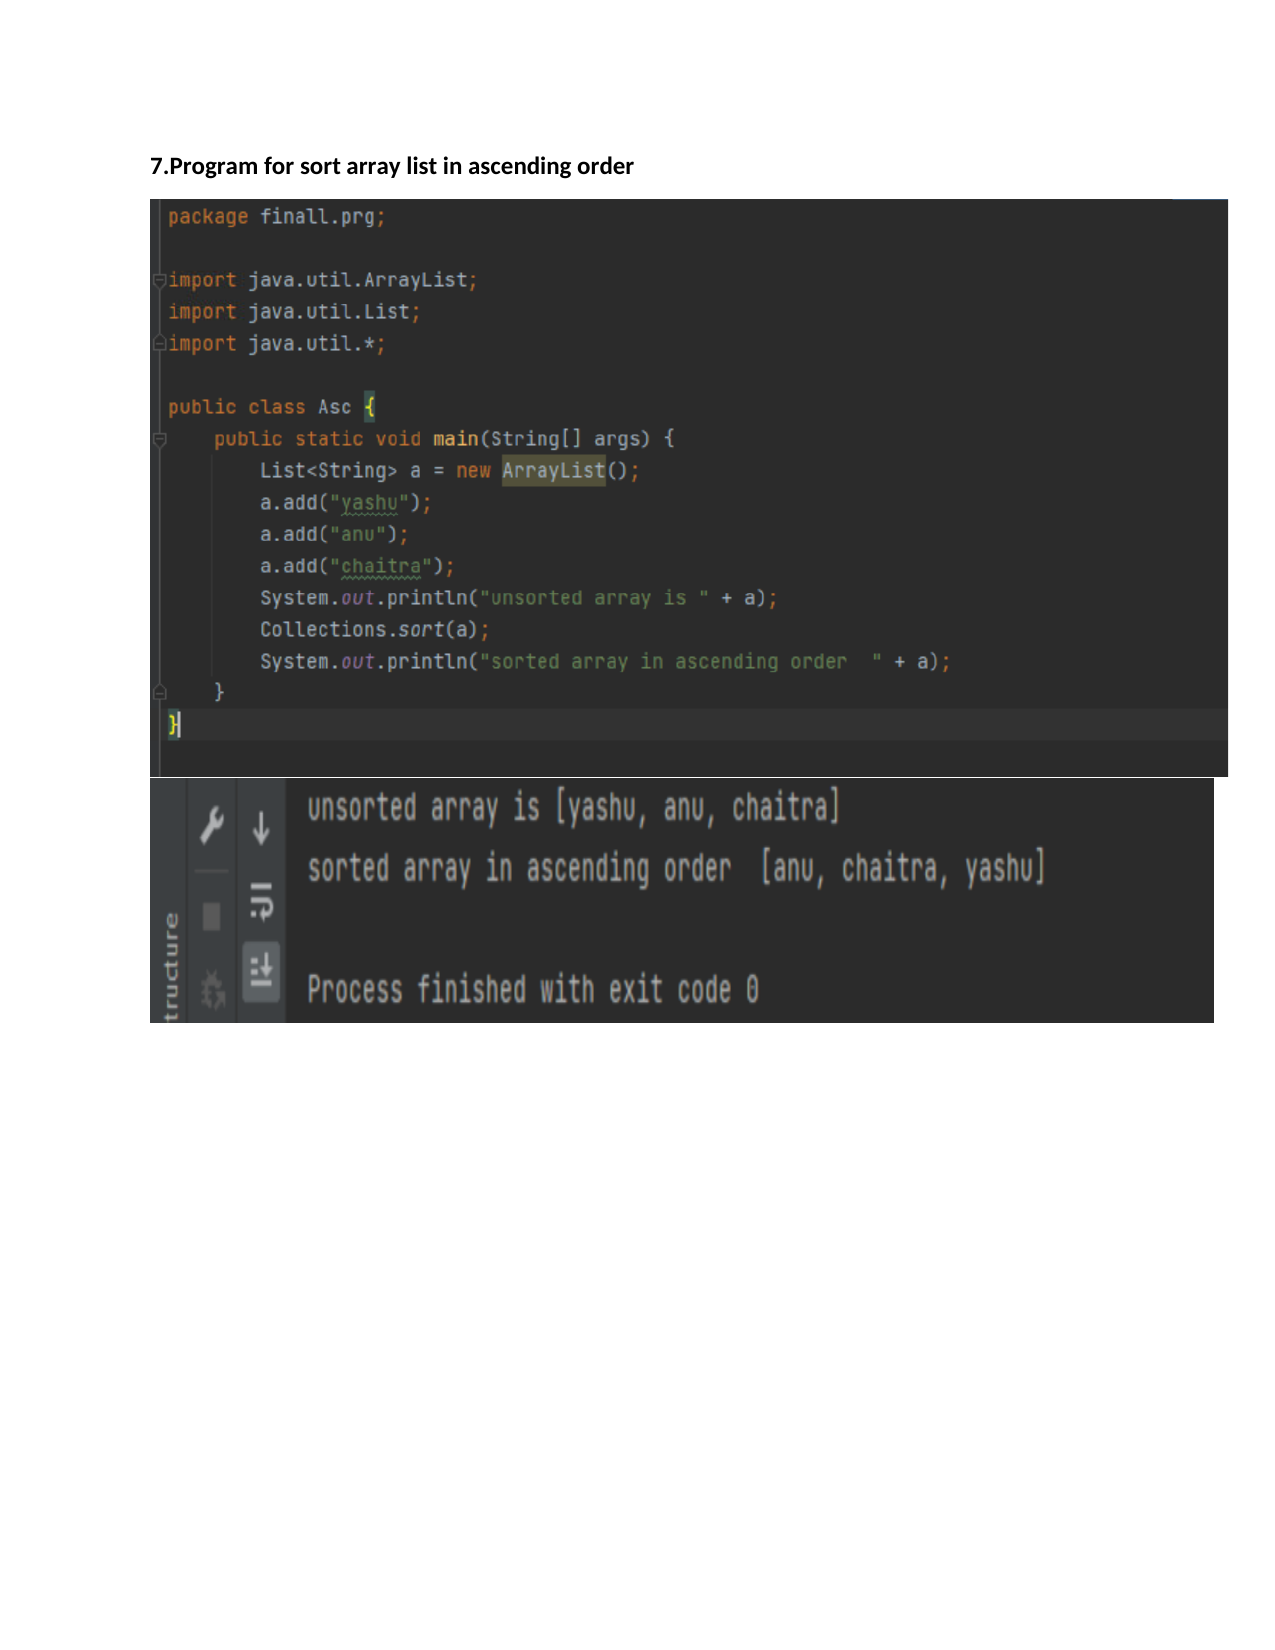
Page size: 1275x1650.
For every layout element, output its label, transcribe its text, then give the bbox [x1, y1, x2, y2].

text 7.Program for sort array list in ascending order [150, 150, 1125, 181]
picture [150, 199, 1229, 777]
picture [150, 778, 1214, 1023]
